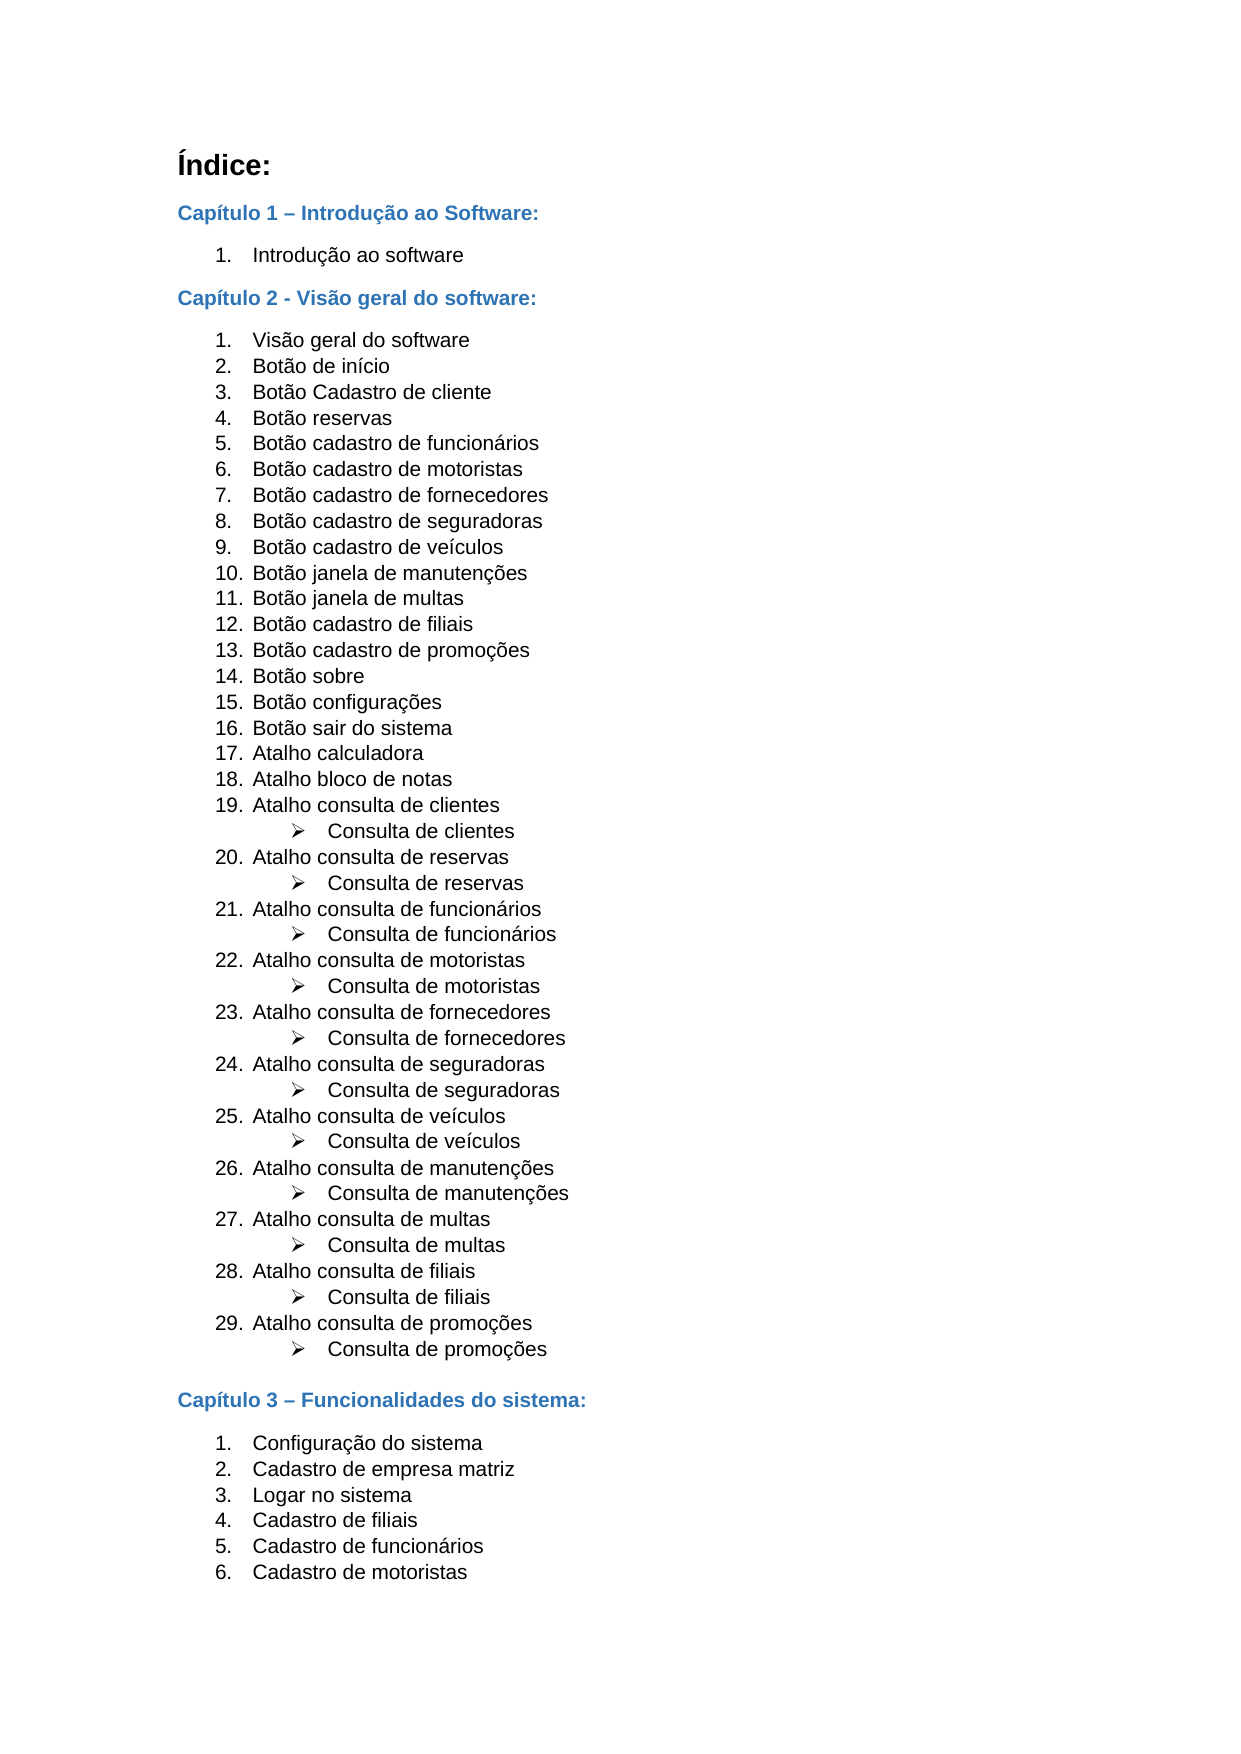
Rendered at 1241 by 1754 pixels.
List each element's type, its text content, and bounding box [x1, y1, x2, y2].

list Botão cadastro de filiais [215, 612, 1063, 636]
list Botão sair do sistema [215, 715, 1063, 739]
list Botão configurações [215, 689, 1063, 713]
list Cadastro de filiais [215, 1508, 1063, 1532]
list Consulta de clientes [290, 819, 1063, 843]
list Consulta de manutenções [290, 1181, 1063, 1205]
list Botão cadastro de funcionários [215, 431, 1063, 455]
list Atalho consulta de veículos [215, 1103, 1063, 1127]
list Consulta de seguradoras [290, 1078, 1063, 1102]
list Botão cadastro de veículos [215, 534, 1063, 558]
list Consulta de funcionários [290, 922, 1063, 946]
list Atalho consulta de clientes [215, 793, 1063, 817]
list Atalho consulta de multas [215, 1207, 1063, 1231]
list Botão janela de manutenções [215, 560, 1063, 584]
list Botão cadastro de motoristas [215, 457, 1063, 481]
list Botão sobre [215, 664, 1063, 688]
list Botão cadastro de fornecedores [215, 483, 1063, 507]
list Botão de início [215, 354, 1063, 378]
list Cadastro de funcionários [215, 1534, 1063, 1558]
list Configuração do sistema [215, 1431, 1063, 1455]
list Atalho consulta de fornecedores [215, 1000, 1063, 1024]
list Atalho consulta de manutenções [215, 1155, 1063, 1179]
list Botão cadastro de seguradoras [215, 509, 1063, 533]
list Logar no sistema [215, 1482, 1063, 1506]
list Atalho consulta de seguradoras [215, 1052, 1063, 1076]
text Capítulo 1 – Introdução ao Software: [177, 200, 1063, 224]
list Botão cadastro de promoções [215, 638, 1063, 662]
list Consulta de multas [290, 1233, 1063, 1257]
list Consulta de veículos [290, 1129, 1063, 1153]
list Cadastro de empresa matriz [215, 1457, 1063, 1481]
list Cadastro de motoristas [215, 1560, 1063, 1584]
list Visão geral do software [215, 328, 1063, 352]
list Consulta de reservas [290, 871, 1063, 894]
text Índice: [177, 148, 1063, 181]
list Botão reservas [215, 405, 1063, 429]
list Consulta de promoções [290, 1336, 1063, 1361]
text Capítulo 2 - Visão geral do software: [177, 285, 1063, 309]
list Atalho bloco de notas [215, 767, 1063, 791]
list Atalho consulta de promoções [215, 1311, 1063, 1334]
list Atalho consulta de motoristas [215, 948, 1063, 972]
list Botão Cadastro de cliente [215, 379, 1063, 403]
list Consulta de fornecedores [290, 1026, 1063, 1050]
list Consulta de filiais [290, 1285, 1063, 1309]
text Capítulo 3 – Funcionalidades do sistema: [177, 1388, 1063, 1412]
list Atalho calculadora [215, 741, 1063, 765]
list Atalho consulta de reservas [215, 845, 1063, 869]
list Consulta de motoristas [290, 974, 1063, 998]
list Botão janela de multas [215, 586, 1063, 610]
list Atalho consulta de funcionários [215, 896, 1063, 920]
list Atalho consulta de filiais [215, 1259, 1063, 1283]
list Introdução ao software [215, 243, 1063, 267]
